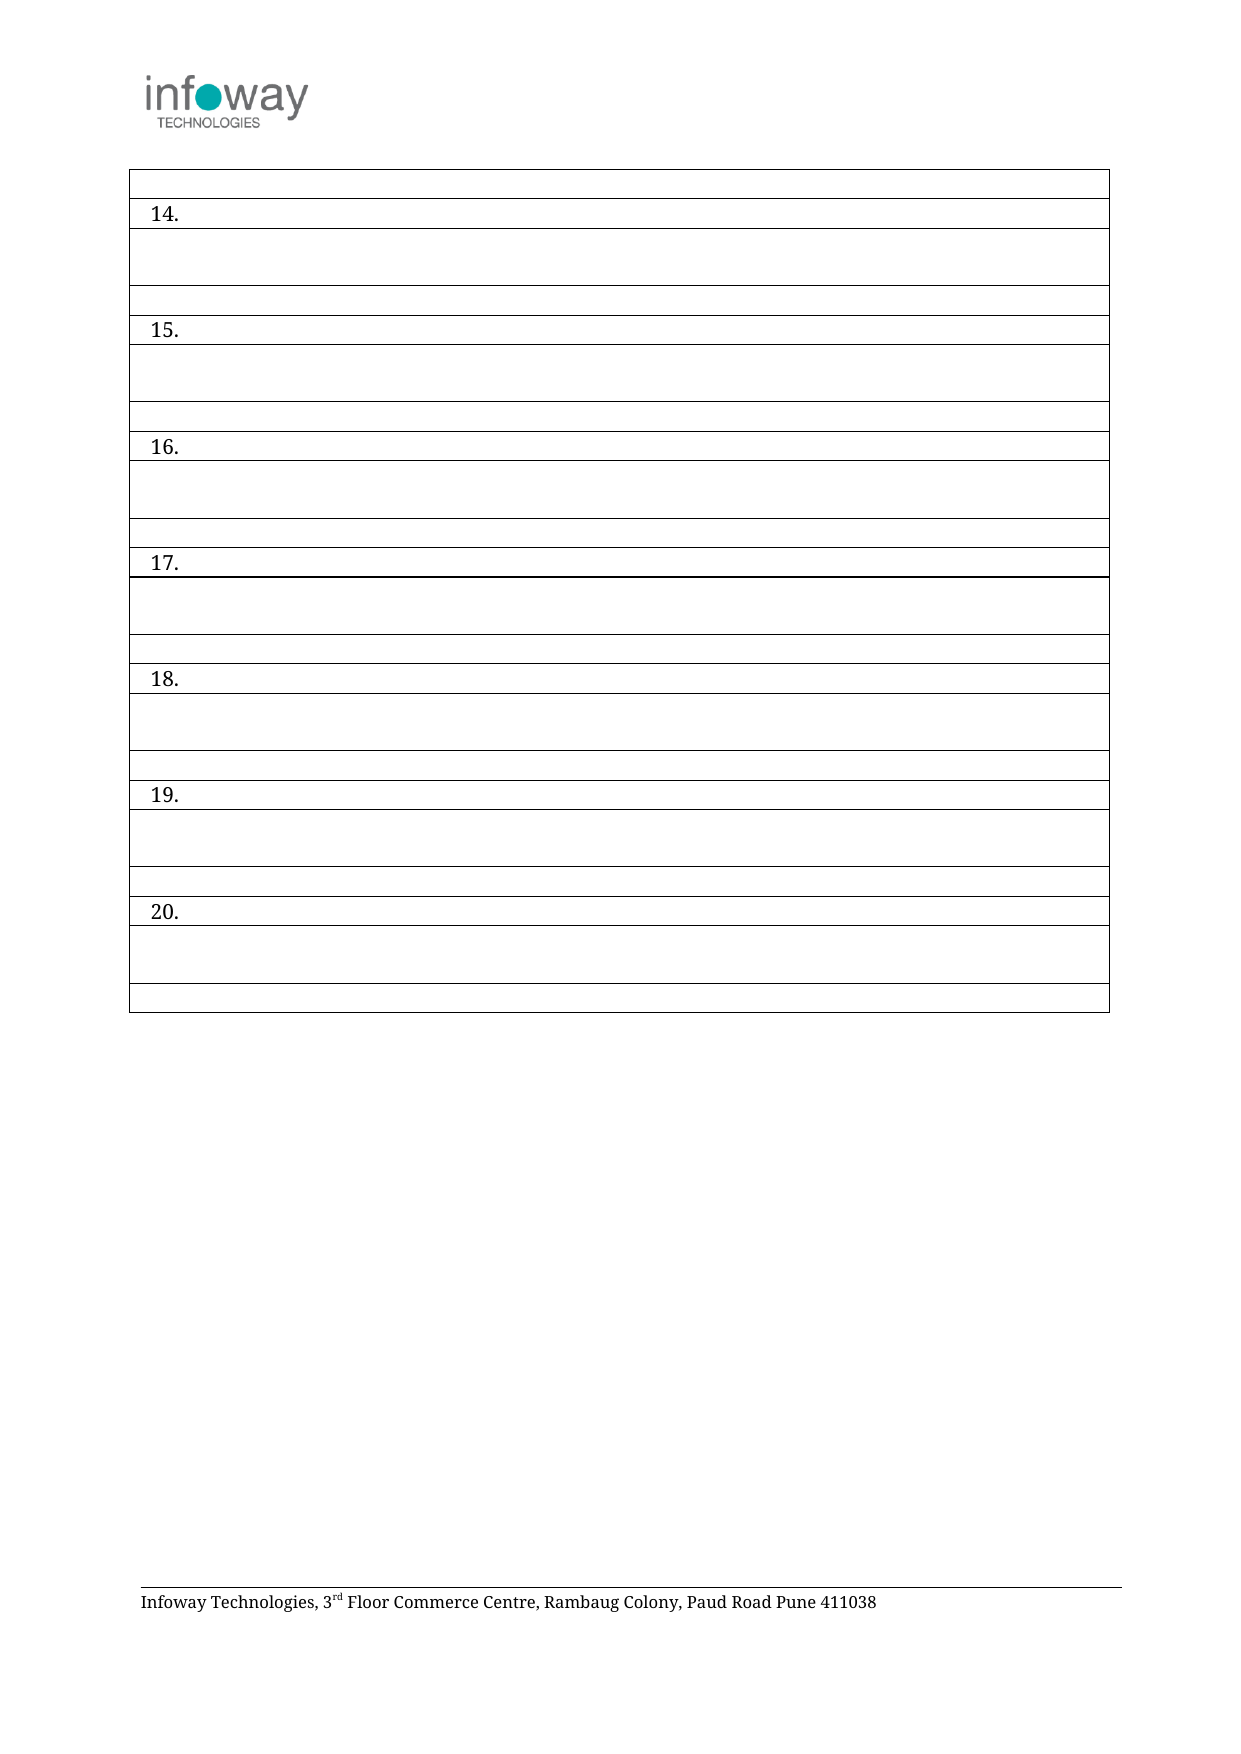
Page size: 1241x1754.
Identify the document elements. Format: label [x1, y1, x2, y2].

table_cell [130, 519, 1109, 547]
table_cell [130, 694, 1109, 750]
table_cell [130, 286, 1109, 314]
table_cell [130, 199, 1109, 228]
table_cell [130, 548, 1109, 576]
table_cell [130, 345, 1109, 401]
table_cell [130, 432, 1109, 460]
table_cell [130, 578, 1109, 634]
table_cell [130, 229, 1109, 285]
table_cell [130, 984, 1109, 1012]
table_cell [130, 751, 1109, 779]
table_cell [130, 664, 1109, 693]
table_cell [130, 926, 1109, 982]
table_cell [130, 402, 1109, 431]
table_cell [130, 461, 1109, 517]
table_cell [130, 897, 1109, 925]
table_cell [130, 867, 1109, 896]
picture [140, 73, 311, 131]
table_cell [130, 170, 1109, 198]
table_cell [130, 810, 1109, 866]
table_cell [130, 635, 1109, 663]
table_cell [130, 316, 1109, 344]
table_cell [130, 781, 1109, 809]
